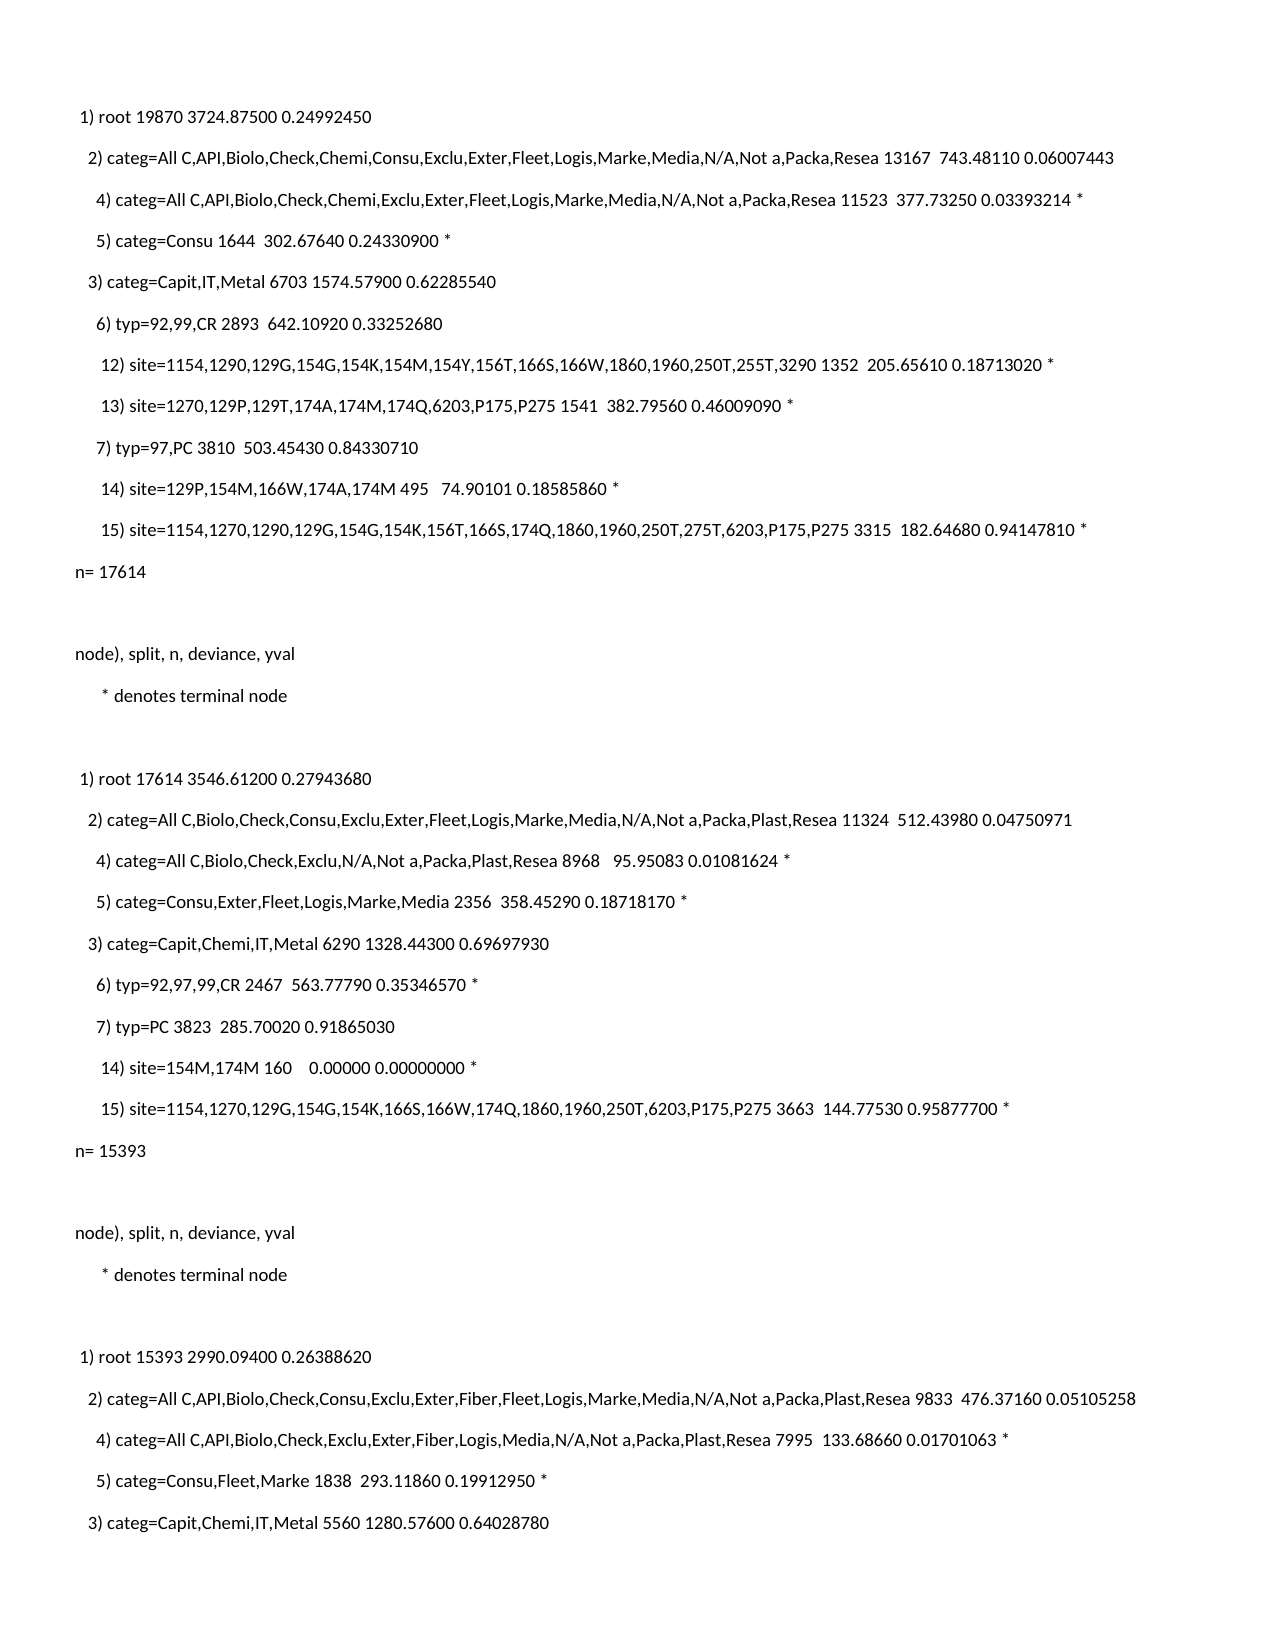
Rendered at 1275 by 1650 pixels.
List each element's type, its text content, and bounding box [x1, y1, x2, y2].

text 15) site=1154,1270,1290,129G,154G,154K,156T,166S,174Q,1860,1960,250T,275T,6203,P175,P275 3315 182.64680 0.94147810 * [75, 518, 1200, 541]
text node), split, n, deviance, yval [75, 1222, 1200, 1244]
text 1) root 17614 3546.61200 0.27943680 [75, 767, 1200, 789]
text node), split, n, deviance, yval [75, 643, 1200, 666]
text 2) categ=All C,API,Biolo,Check,Consu,Exclu,Exter,Fiber,Fleet,Logis,Marke,Media,N/A,Not a,Packa,Plast,Resea 9833 476.37160 0.05105258 [75, 1387, 1200, 1410]
text 5) categ=Consu,Fleet,Marke 1838 293.11860 0.19912950 * [75, 1470, 1200, 1493]
text 7) typ=PC 3823 285.70020 0.91865030 [75, 1015, 1200, 1038]
text 5) categ=Consu,Exter,Fleet,Logis,Marke,Media 2356 358.45290 0.18718170 * [75, 891, 1200, 914]
text 1) root 15393 2990.09400 0.26388620 [75, 1346, 1200, 1368]
text 3) categ=Capit,Chemi,IT,Metal 6290 1328.44300 0.69697930 [75, 932, 1200, 955]
text 4) categ=All C,API,Biolo,Check,Chemi,Exclu,Exter,Fleet,Logis,Marke,Media,N/A,Not a,Packa,Resea 11523 377.73250 0.03393214 * [75, 188, 1200, 211]
text 13) site=1270,129P,129T,174A,174M,174Q,6203,P175,P275 1541 382.79560 0.46009090 * [75, 394, 1200, 417]
text 12) site=1154,1290,129G,154G,154K,154M,154Y,156T,166S,166W,1860,1960,250T,255T,3290 1352 205.65610 0.18713020 * [75, 353, 1200, 376]
text 6) typ=92,97,99,CR 2467 563.77790 0.35346570 * [75, 973, 1200, 996]
text 7) typ=97,PC 3810 503.45430 0.84330710 [75, 436, 1200, 459]
text 14) site=129P,154M,166W,174A,174M 495 74.90101 0.18585860 * [75, 477, 1200, 500]
text 5) categ=Consu 1644 302.67640 0.24330900 * [75, 229, 1200, 252]
text n= 17614 [75, 560, 1200, 583]
text 3) categ=Capit,IT,Metal 6703 1574.57900 0.62285540 [75, 270, 1200, 293]
text n= 15393 [75, 1139, 1200, 1162]
text 4) categ=All C,API,Biolo,Check,Exclu,Exter,Fiber,Logis,Media,N/A,Not a,Packa,Plast,Resea 7995 133.68660 0.01701063 * [75, 1428, 1200, 1451]
text 14) site=154M,174M 160 0.00000 0.00000000 * [75, 1056, 1200, 1079]
text * denotes terminal node [75, 1263, 1200, 1286]
text 2) categ=All C,API,Biolo,Check,Chemi,Consu,Exclu,Exter,Fleet,Logis,Marke,Media,N/A,Not a,Packa,Resea 13167 743.48110 0.06007443 [75, 146, 1200, 169]
text 4) categ=All C,Biolo,Check,Exclu,N/A,Not a,Packa,Plast,Resea 8968 95.95083 0.01081624 * [75, 849, 1200, 872]
text * denotes terminal node [75, 684, 1200, 707]
text 1) root 19870 3724.87500 0.24992450 [75, 105, 1200, 128]
text 3) categ=Capit,Chemi,IT,Metal 5560 1280.57600 0.64028780 [75, 1511, 1200, 1534]
text 15) site=1154,1270,129G,154G,154K,166S,166W,174Q,1860,1960,250T,6203,P175,P275 3663 144.77530 0.95877700 * [75, 1097, 1200, 1120]
text 2) categ=All C,Biolo,Check,Consu,Exclu,Exter,Fleet,Logis,Marke,Media,N/A,Not a,Packa,Plast,Resea 11324 512.43980 0.04750971 [75, 808, 1200, 831]
text 6) typ=92,99,CR 2893 642.10920 0.33252680 [75, 312, 1200, 335]
